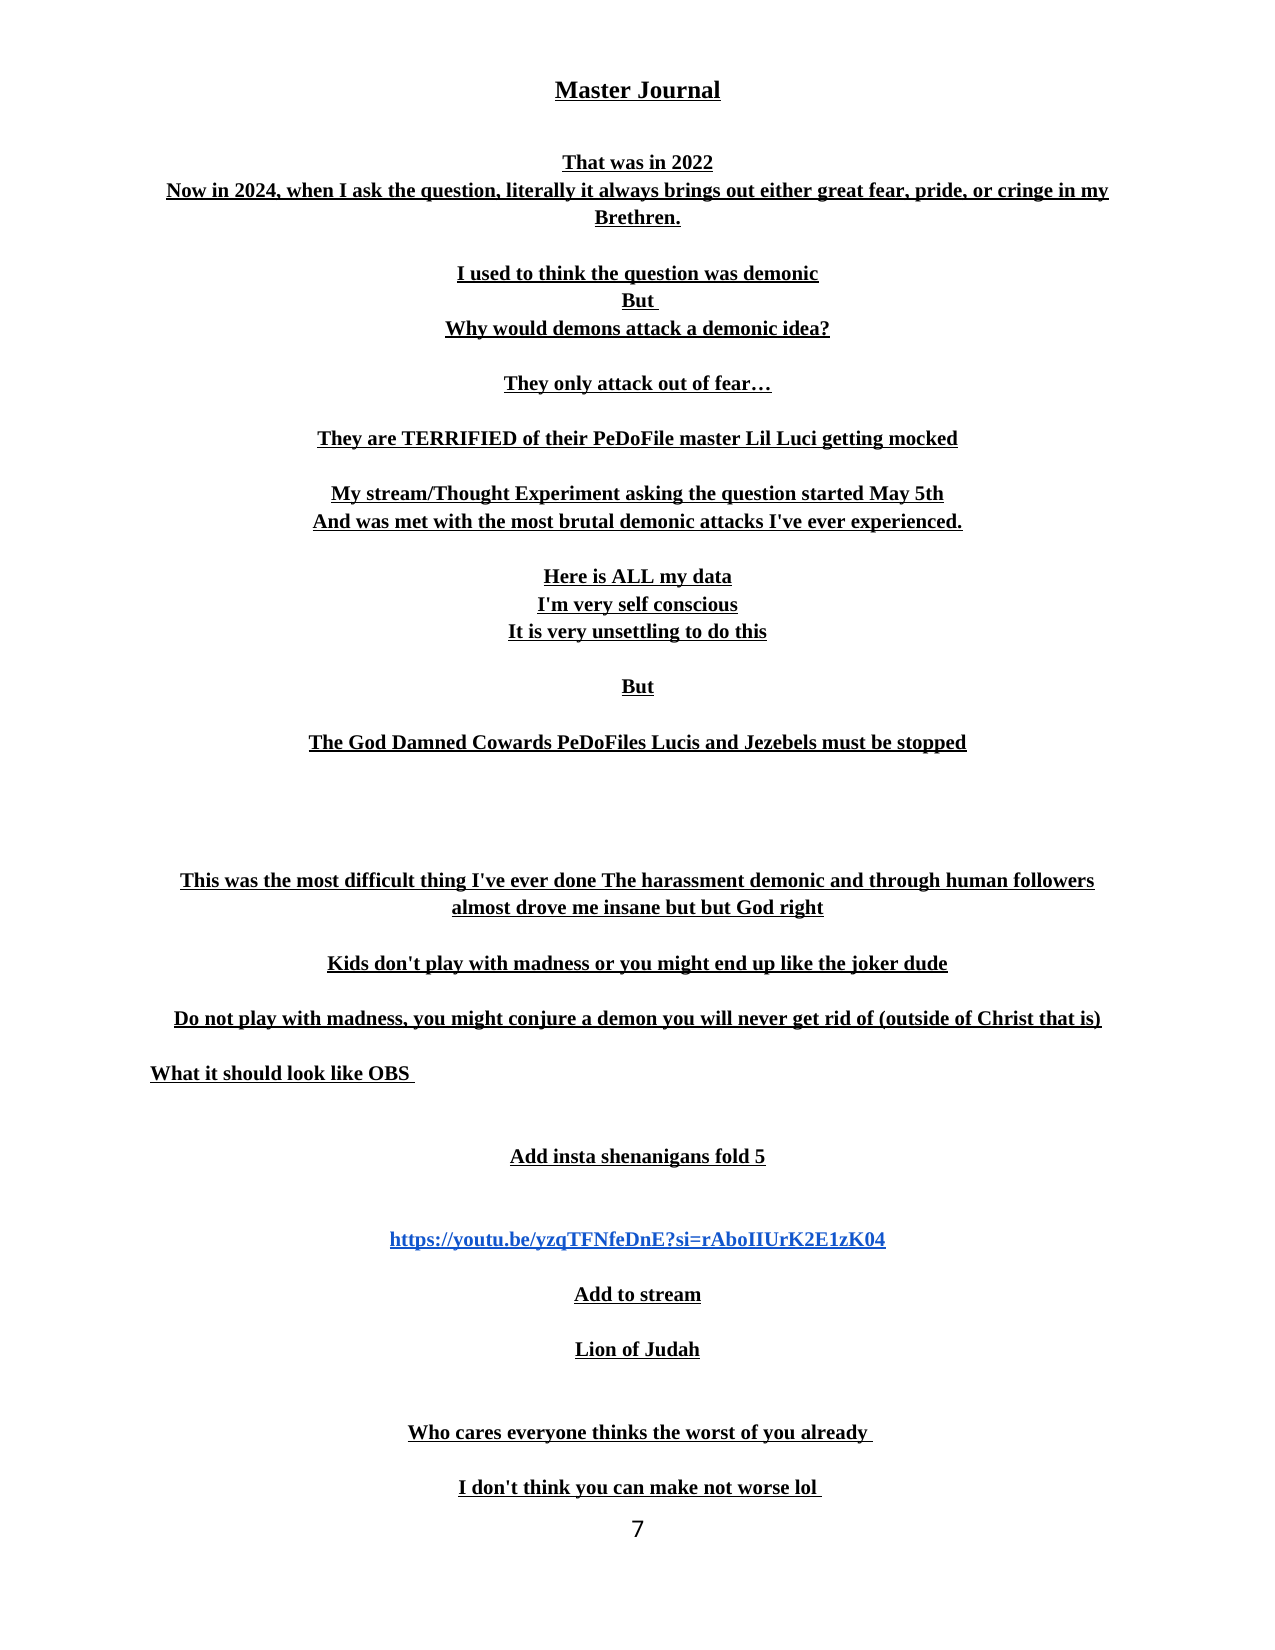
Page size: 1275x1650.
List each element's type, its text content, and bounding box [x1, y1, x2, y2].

text Who cares everyone thinks the worst of you already [150, 1420, 1125, 1444]
text But [150, 288, 1125, 312]
text That was in 2022 [150, 150, 1125, 174]
text I don't think you can make not worse lol [150, 1475, 1125, 1499]
text I'm very self conscious [150, 592, 1125, 616]
text They only attack out of fear… [150, 371, 1125, 395]
text Now in 2024, when I ask the question, literally it always brings out either great fear, pride, or cringe in my Brethren. [150, 178, 1125, 229]
text I used to think the question was demonic [150, 260, 1125, 284]
text The God Damned Cowards PeDoFiles Lucis and Jezebels must be stopped [150, 730, 1125, 754]
text It is very unsettling to do this [150, 619, 1125, 643]
text They are TERRIFIED of their PeDoFile master Lil Luci getting mocked [150, 426, 1125, 450]
text What it should look like OBS [150, 1061, 1125, 1085]
text This was the most difficult thing I've ever done The harassment demonic and through human followers almost drove me insane but but God right [150, 868, 1125, 919]
text My stream/Thought Experiment asking the question started May 5th [150, 481, 1125, 505]
text Add insta shenanigans fold 5 [150, 1144, 1125, 1168]
text Do not play with madness, you might conjure a demon you will never get rid of (outside of Christ that is) [150, 1006, 1125, 1030]
text And was met with the most brutal demonic attacks I've ever experienced. [150, 509, 1125, 533]
text https://youtu.be/yzqTFNfeDnE?si=rAboIIUrK2E1zK04 [150, 1227, 1125, 1251]
text Here is ALL my data [150, 564, 1125, 588]
text Why would demons attack a demonic idea? [150, 316, 1125, 340]
text But [150, 674, 1125, 698]
text Lion of Judah [150, 1337, 1125, 1361]
text Add to stream [150, 1282, 1125, 1306]
text Kids don't play with madness or you might end up like the joker dude [150, 951, 1125, 974]
